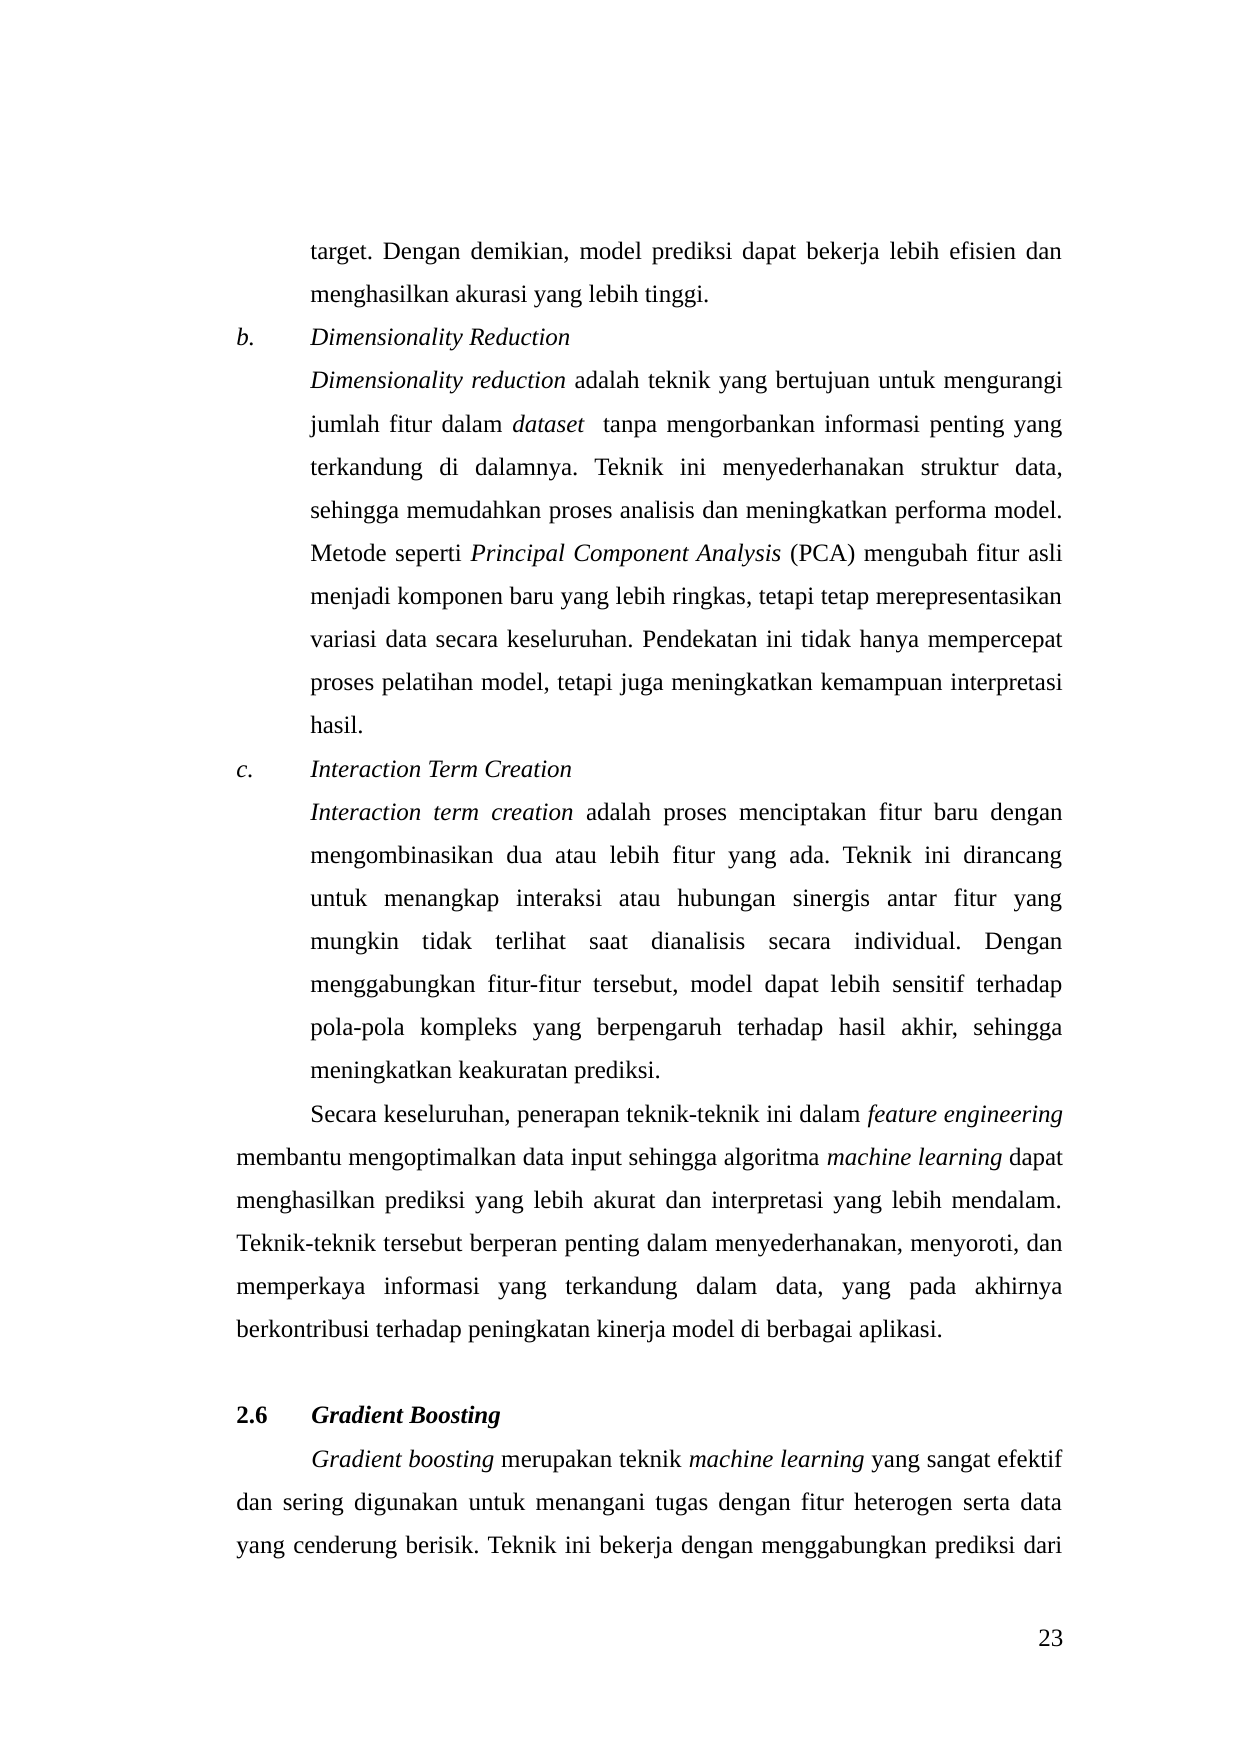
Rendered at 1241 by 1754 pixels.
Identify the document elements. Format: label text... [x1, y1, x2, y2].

subtitle Gradient Boosting [236, 1401, 1063, 1429]
list Dimensionality Reduction [236, 322, 1063, 351]
text Secara keseluruhan, penerapan teknik-teknik ini dalam feature engineering membantu mengoptimalkan data input sehingga algoritma machine learning dapat menghasilkan prediksi yang lebih akurat dan interpretasi yang lebih mendalam. Teknik-teknik tersebut berperan penting dalam menyederhanakan, menyoroti, dan memperkaya informasi yang terkandung dalam data, yang pada akhirnya berkontribusi terhadap peningkatan kinerja model di berbagai aplikasi. [236, 1099, 1063, 1343]
list Interaction Term Creation [236, 754, 1063, 782]
list Interaction term creation adalah proses menciptakan fitur baru dengan mengombinasikan dua atau lebih fitur yang ada. Teknik ini dirancang untuk menangkap interaksi atau hubungan sinergis antar fitur yang mungkin tidak terlihat saat dianalisis secara individual. Dengan menggabungkan fitur-fitur tersebut, model dapat lebih sensitif terhadap pola-pola kompleks yang berpengaruh terhadap hasil akhir, sehingga meningkatkan keakuratan prediksi. [310, 797, 1063, 1084]
list Dimensionality reduction adalah teknik yang bertujuan untuk mengurangi jumlah fitur dalam dataset tanpa mengorbankan informasi penting yang terkandung di dalamnya. Teknik ini menyederhanakan struktur data, sehingga memudahkan proses analisis dan meningkatkan performa model. Metode seperti Principal Component Analysis (PCA) mengubah fitur asli menjadi komponen baru yang lebih ringkas, tetapi tetap merepresentasikan variasi data secara keseluruhan. Pendekatan ini tidak hanya mempercepat proses pelatihan model, tetapi juga meningkatkan kemampuan interpretasi hasil. [310, 366, 1063, 739]
